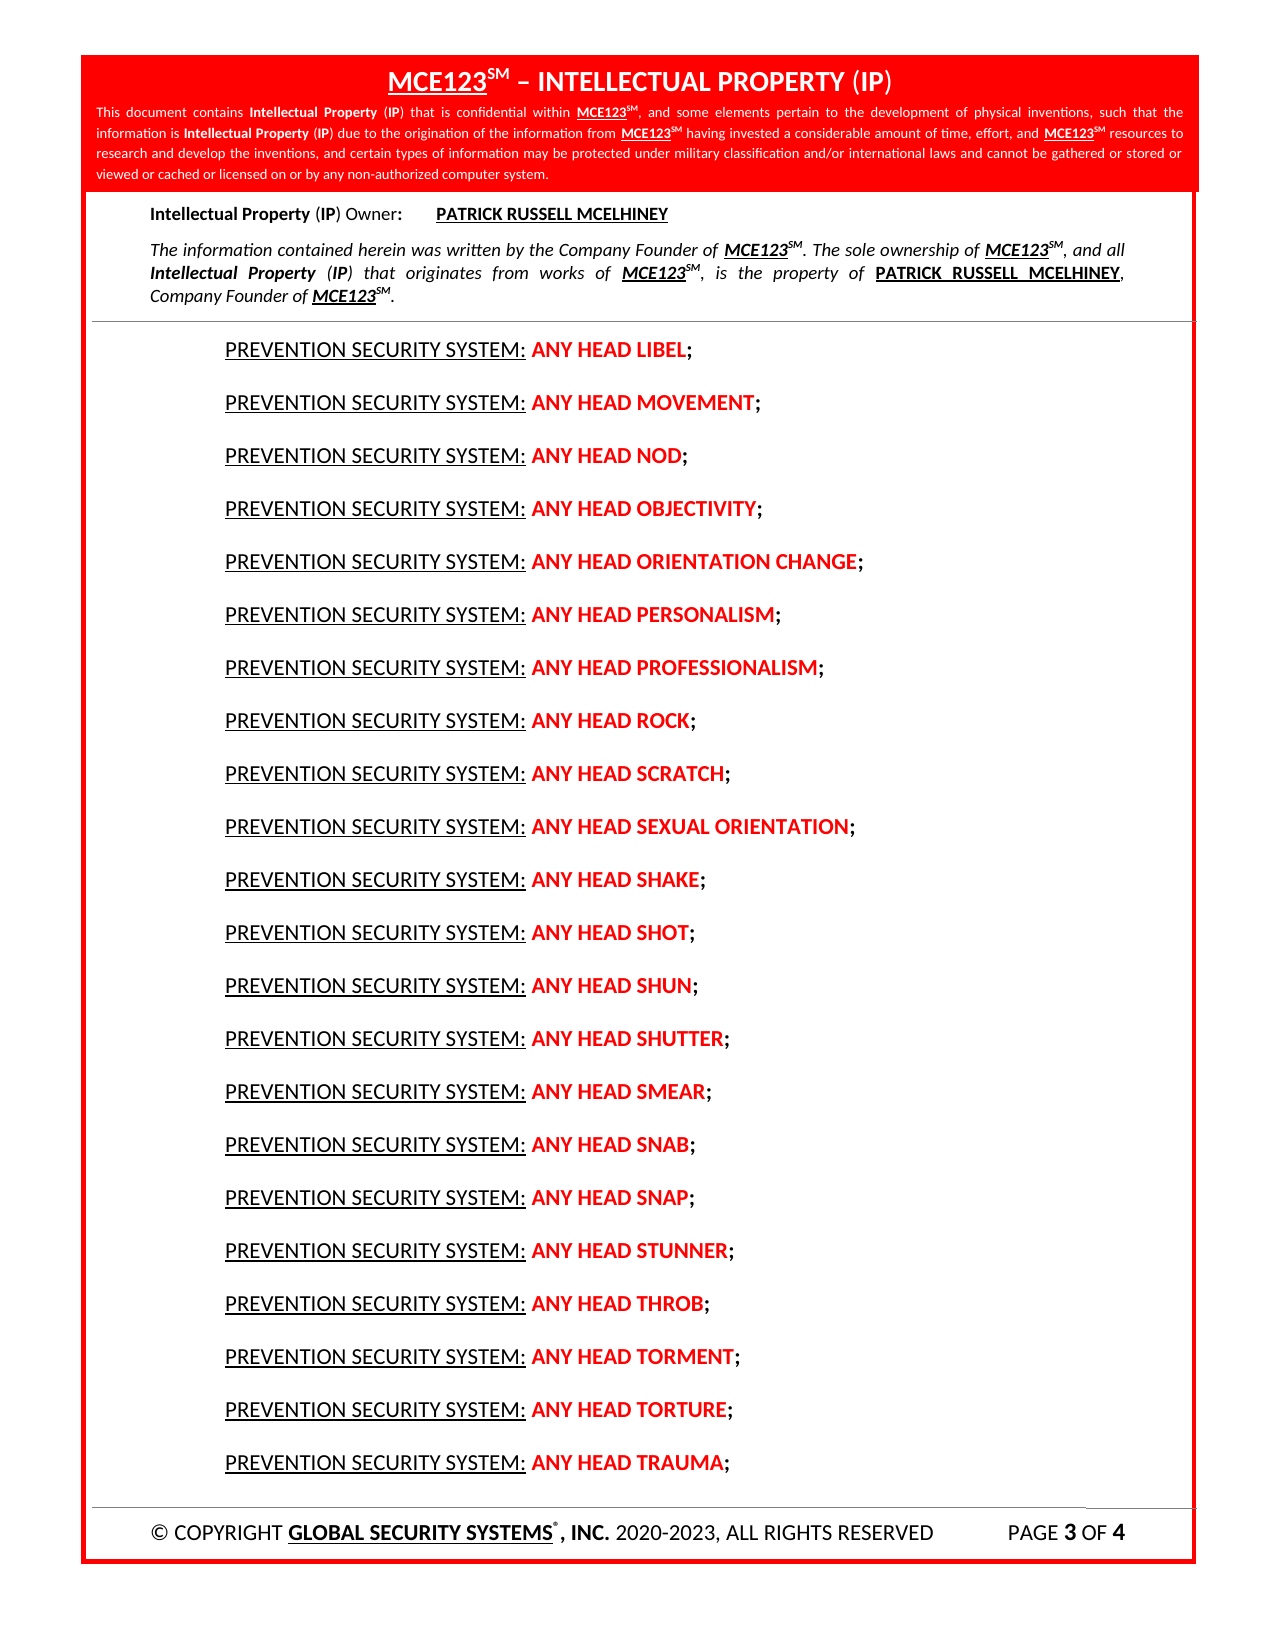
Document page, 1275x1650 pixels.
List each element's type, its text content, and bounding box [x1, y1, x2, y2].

text PREVENTION SECURITY SYSTEM: ANY HEAD ORIENTATION CHANGE; [187, 547, 1125, 575]
text PREVENTION SECURITY SYSTEM: ANY HEAD LIBEL; [187, 335, 1125, 363]
text PREVENTION SECURITY SYSTEM: ANY HEAD SHUTTER; [187, 1024, 1125, 1052]
text PREVENTION SECURITY SYSTEM: ANY HEAD THROB; [187, 1289, 1125, 1317]
text PREVENTION SECURITY SYSTEM: ANY HEAD TORMENT; [187, 1342, 1125, 1370]
text PREVENTION SECURITY SYSTEM: ANY HEAD TORTURE; [187, 1395, 1125, 1423]
text PREVENTION SECURITY SYSTEM: ANY HEAD MOVEMENT; [187, 388, 1125, 416]
text PREVENTION SECURITY SYSTEM: ANY HEAD PROFESSIONALISM; [187, 653, 1125, 681]
text PREVENTION SECURITY SYSTEM: ANY HEAD SMEAR; [187, 1077, 1125, 1105]
text PREVENTION SECURITY SYSTEM: ANY HEAD SNAB; [187, 1130, 1125, 1158]
text PREVENTION SECURITY SYSTEM: ANY HEAD ROCK; [187, 706, 1125, 734]
text PREVENTION SECURITY SYSTEM: ANY HEAD SNAP; [187, 1183, 1125, 1211]
text PREVENTION SECURITY SYSTEM: ANY HEAD SHOT; [187, 918, 1125, 946]
text PREVENTION SECURITY SYSTEM: ANY HEAD PERSONALISM; [187, 600, 1125, 628]
text PREVENTION SECURITY SYSTEM: ANY HEAD SEXUAL ORIENTATION; [187, 812, 1125, 840]
text PREVENTION SECURITY SYSTEM: ANY HEAD SHUN; [187, 971, 1125, 999]
text PREVENTION SECURITY SYSTEM: ANY HEAD STUNNER; [187, 1236, 1125, 1264]
text PREVENTION SECURITY SYSTEM: ANY HEAD NOD; [187, 441, 1125, 469]
text PREVENTION SECURITY SYSTEM: ANY HEAD SCRATCH; [187, 759, 1125, 787]
text PREVENTION SECURITY SYSTEM: ANY HEAD SHAKE; [187, 865, 1125, 893]
text PREVENTION SECURITY SYSTEM: ANY HEAD OBJECTIVITY; [187, 494, 1125, 522]
text PREVENTION SECURITY SYSTEM: ANY HEAD TRAUMA; [187, 1448, 1125, 1476]
